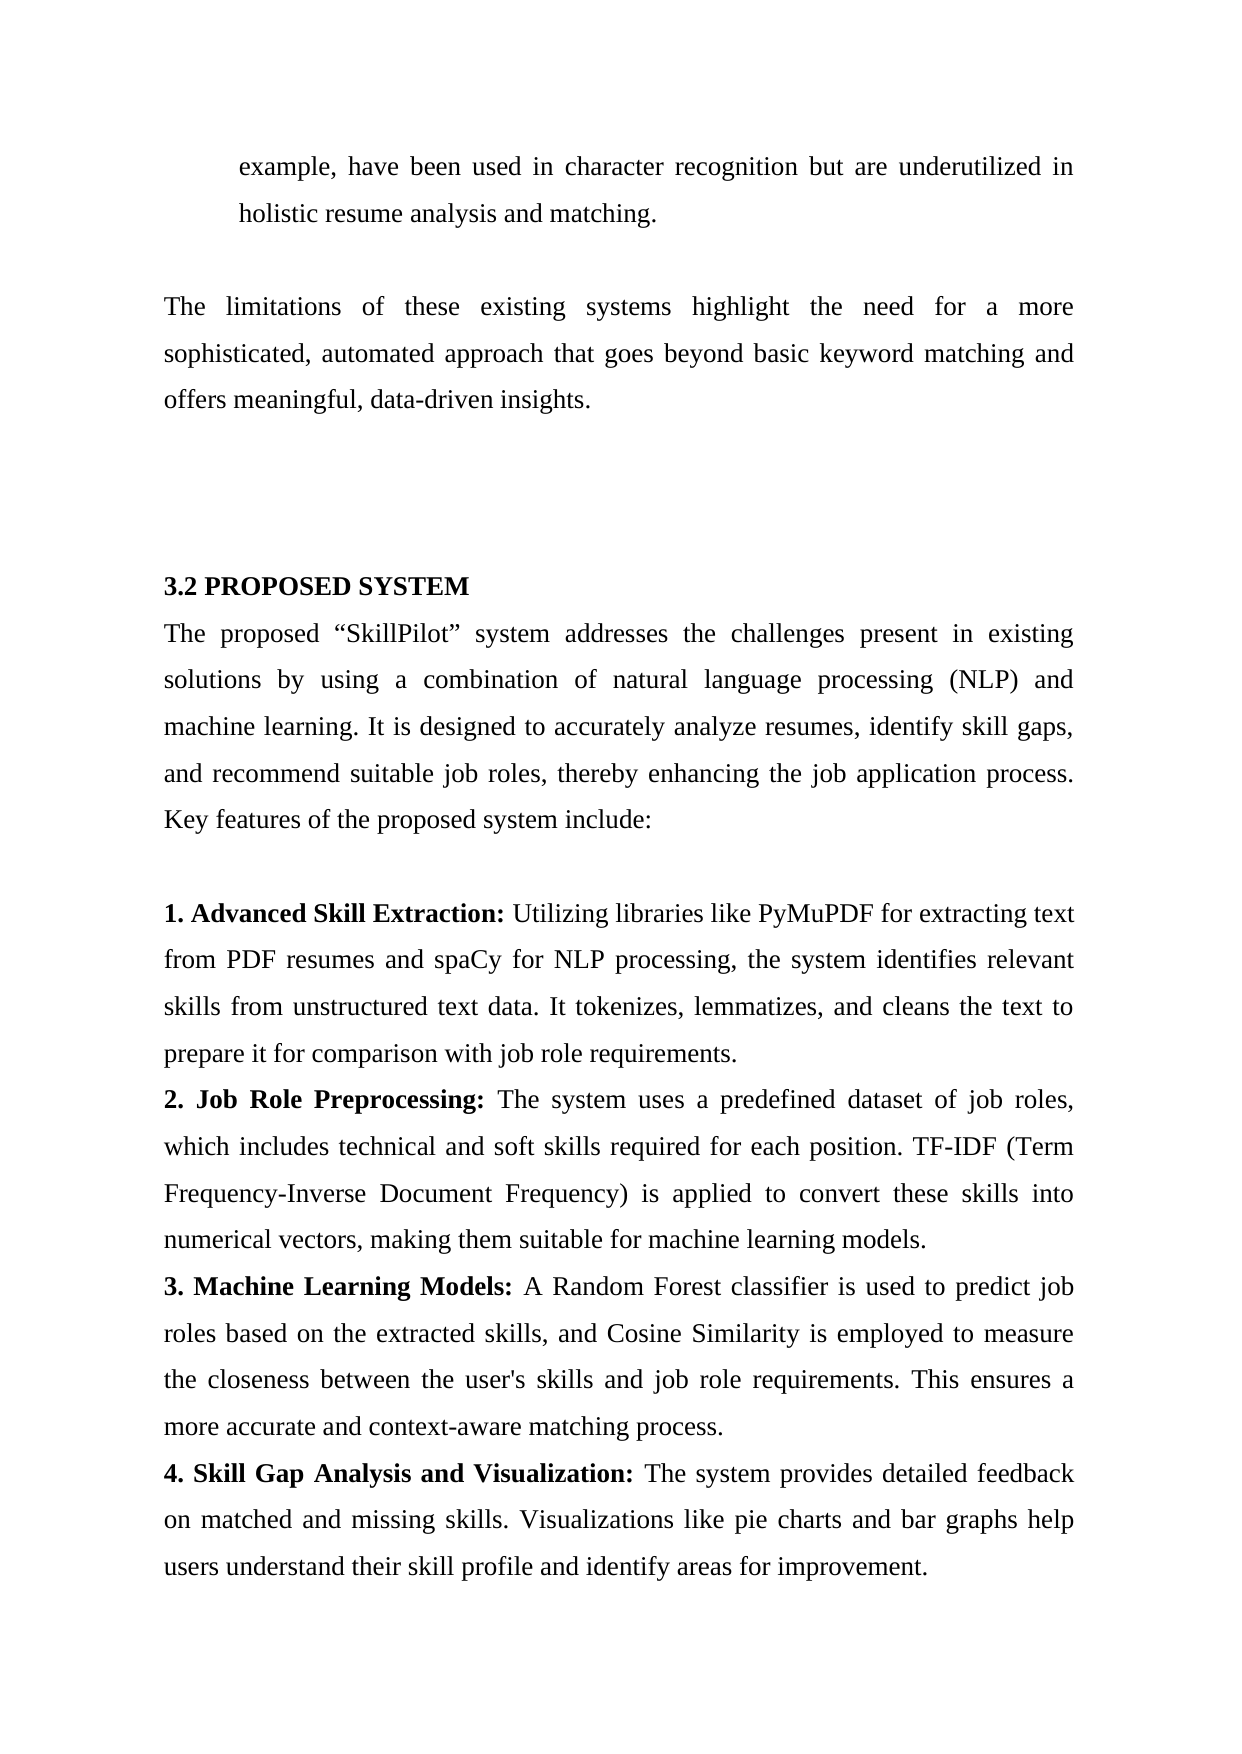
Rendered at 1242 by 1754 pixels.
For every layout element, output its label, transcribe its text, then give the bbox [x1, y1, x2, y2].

text 4. Skill Gap Analysis and Visualization: The system provides detailed feedback on matched and missing skills. Visualizations like pie charts and bar graphs help users understand their skill profile and identify areas for improvement. [163, 1457, 1075, 1581]
text 2. Job Role Preprocessing: The system uses a predefined dataset of job roles, which includes technical and soft skills required for each position. TF-IDF (Term Frequency-Inverse Document Frequency) is applied to convert these skills into numerical vectors, making them suitable for machine learning models. [163, 1083, 1075, 1254]
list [201, 150, 1075, 228]
text 3. Machine Learning Models: A Random Forest classifier is used to predict job roles based on the extracted skills, and Cosine Similarity is employed to measure the closeness between the user's skills and job role requirements. This ensures a more accurate and context-aware matching process. [163, 1270, 1075, 1441]
text 3.2 PROPOSED SYSTEM [163, 570, 1075, 601]
text 1. Advanced Skill Extraction: Utilizing libraries like PyMuPDF for extracting text from PDF resumes and spaCy for NLP processing, the system identifies relevant skills from unstructured text data. It tokenizes, lemmatizes, and cleans the text to prepare it for comparison with job role requirements. [163, 897, 1075, 1068]
text The proposed “SkillPilot” system addresses the challenges present in existing solutions by using a combination of natural language processing (NLP) and machine learning. It is designed to accurately analyze resumes, identify skill gaps, and recommend suitable job roles, thereby enhancing the job application process. Key features of the proposed system include: [163, 617, 1075, 834]
text The limitations of these existing systems highlight the need for a more sophisticated, automated approach that goes beyond basic keyword matching and offers meaningful, data-driven insights. [163, 290, 1075, 414]
